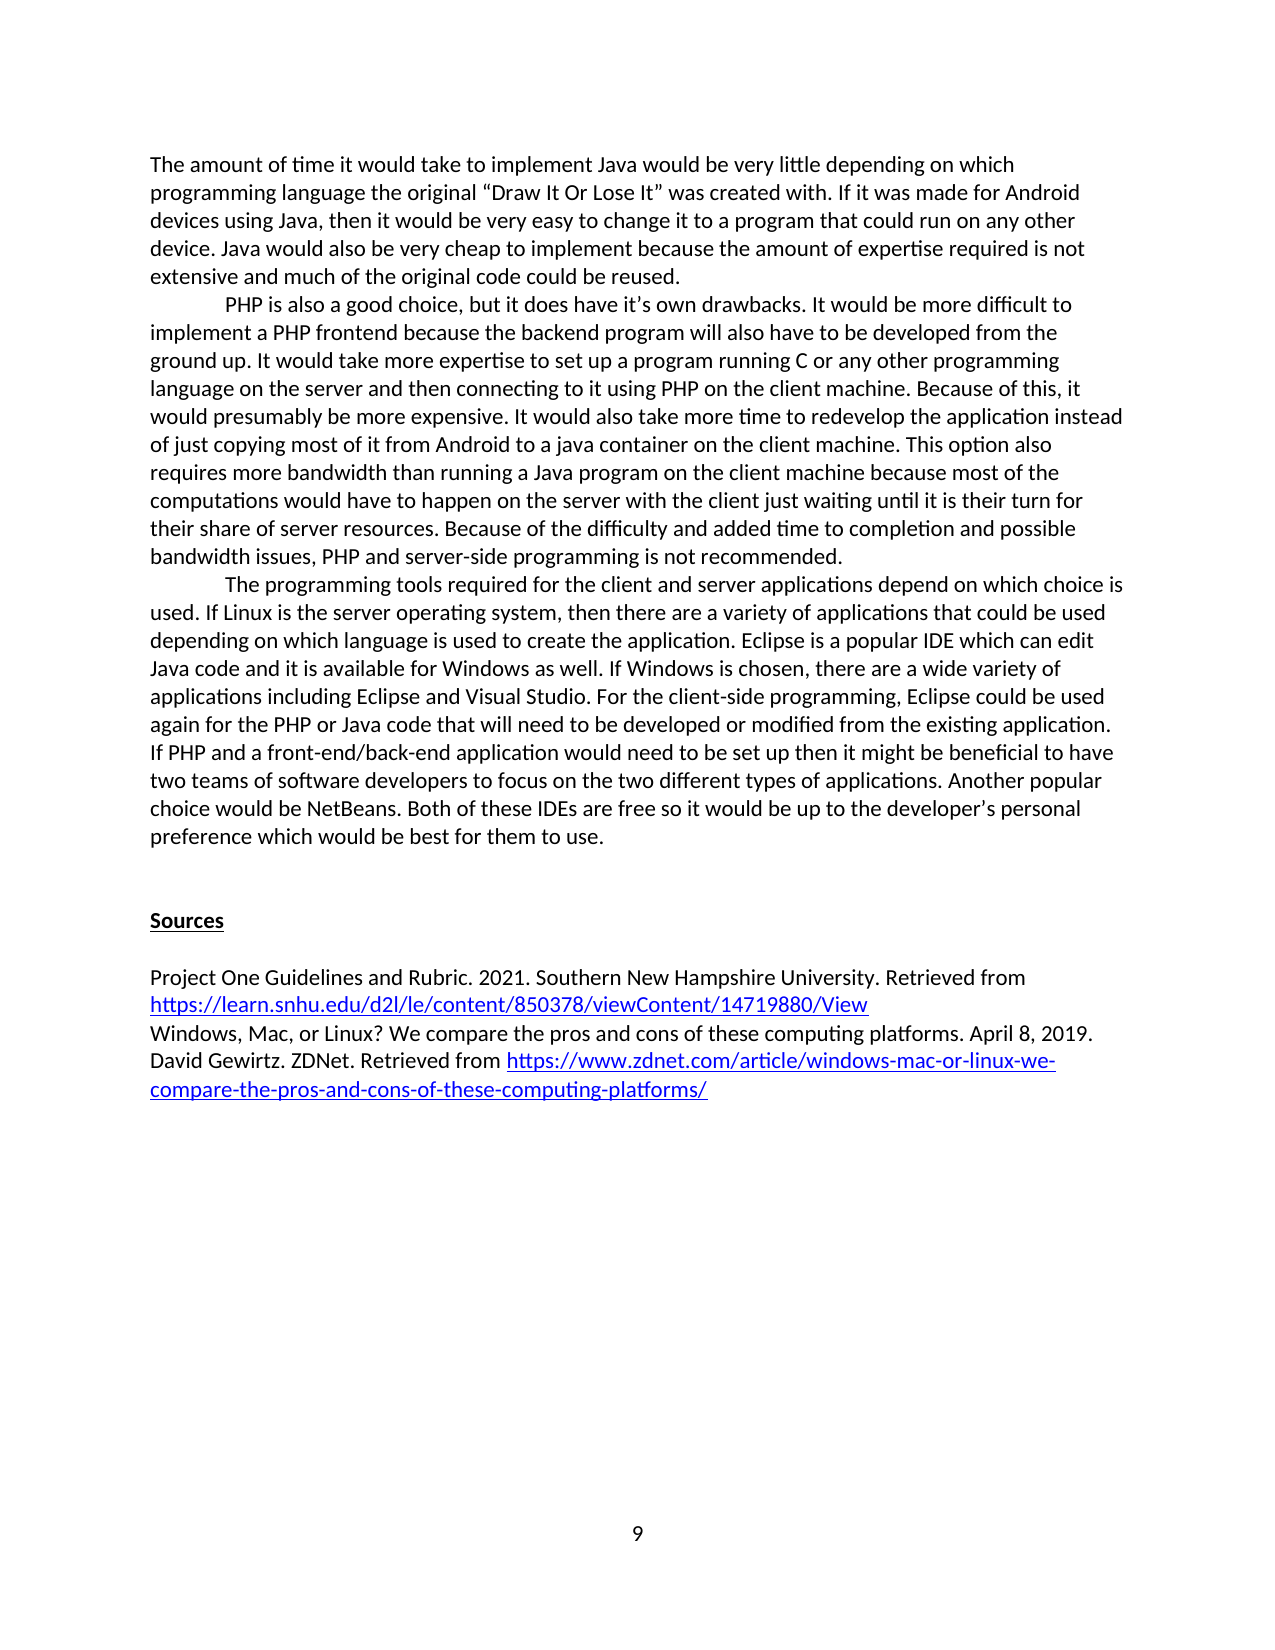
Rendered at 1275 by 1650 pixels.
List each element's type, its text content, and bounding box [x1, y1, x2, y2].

text Project One Guidelines and Rubric. 2021. Southern New Hampshire University. Retrieved from https://learn.snhu.edu/d2l/le/content/850378/viewContent/14719880/View [150, 963, 1125, 1019]
text Windows, Mac, or Linux? We compare the pros and cons of these computing platforms. April 8, 2019. David Gewirtz. ZDNet. Retrieved from https://www.zdnet.com/article/windows-mac-or-linux-we-compare-the-pros-and-cons-of-these-computing-platforms/ [150, 1019, 1125, 1103]
text The programming tools required for the client and server applications depend on which choice is used. If Linux is the server operating system, then there are a variety of applications that could be used depending on which language is used to create the application. Eclipse is a popular IDE which can edit Java code and it is available for Windows as well. If Windows is chosen, there are a wide variety of applications including Eclipse and Visual Studio. For the client-side programming, Eclipse could be used again for the PHP or Java code that will need to be developed or modified from the existing application. If PHP and a front-end/back-end application would need to be set up then it might be beneficial to have two teams of software developers to focus on the two different types of applications. Another popular choice would be NetBeans. Both of these IDEs are free so it would be up to the developer’s personal preference which would be best for them to use. [150, 570, 1125, 851]
subtitle Sources [150, 907, 1125, 934]
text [150, 150, 1125, 290]
text PHP is also a good choice, but it does have it’s own drawbacks. It would be more difficult to implement a PHP frontend because the backend program will also have to be developed from the ground up. It would take more expertise to set up a program running C or any other programming language on the server and then connecting to it using PHP on the client machine. Because of this, it would presumably be more expensive. It would also take more time to redevelop the application instead of just copying most of it from Android to a java container on the client machine. This option also requires more bandwidth than running a Java program on the client machine because most of the computations would have to happen on the server with the client just waiting until it is their turn for their share of server resources. Because of the difficulty and added time to completion and possible bandwidth issues, PHP and server-side programming is not recommended. [150, 290, 1125, 570]
